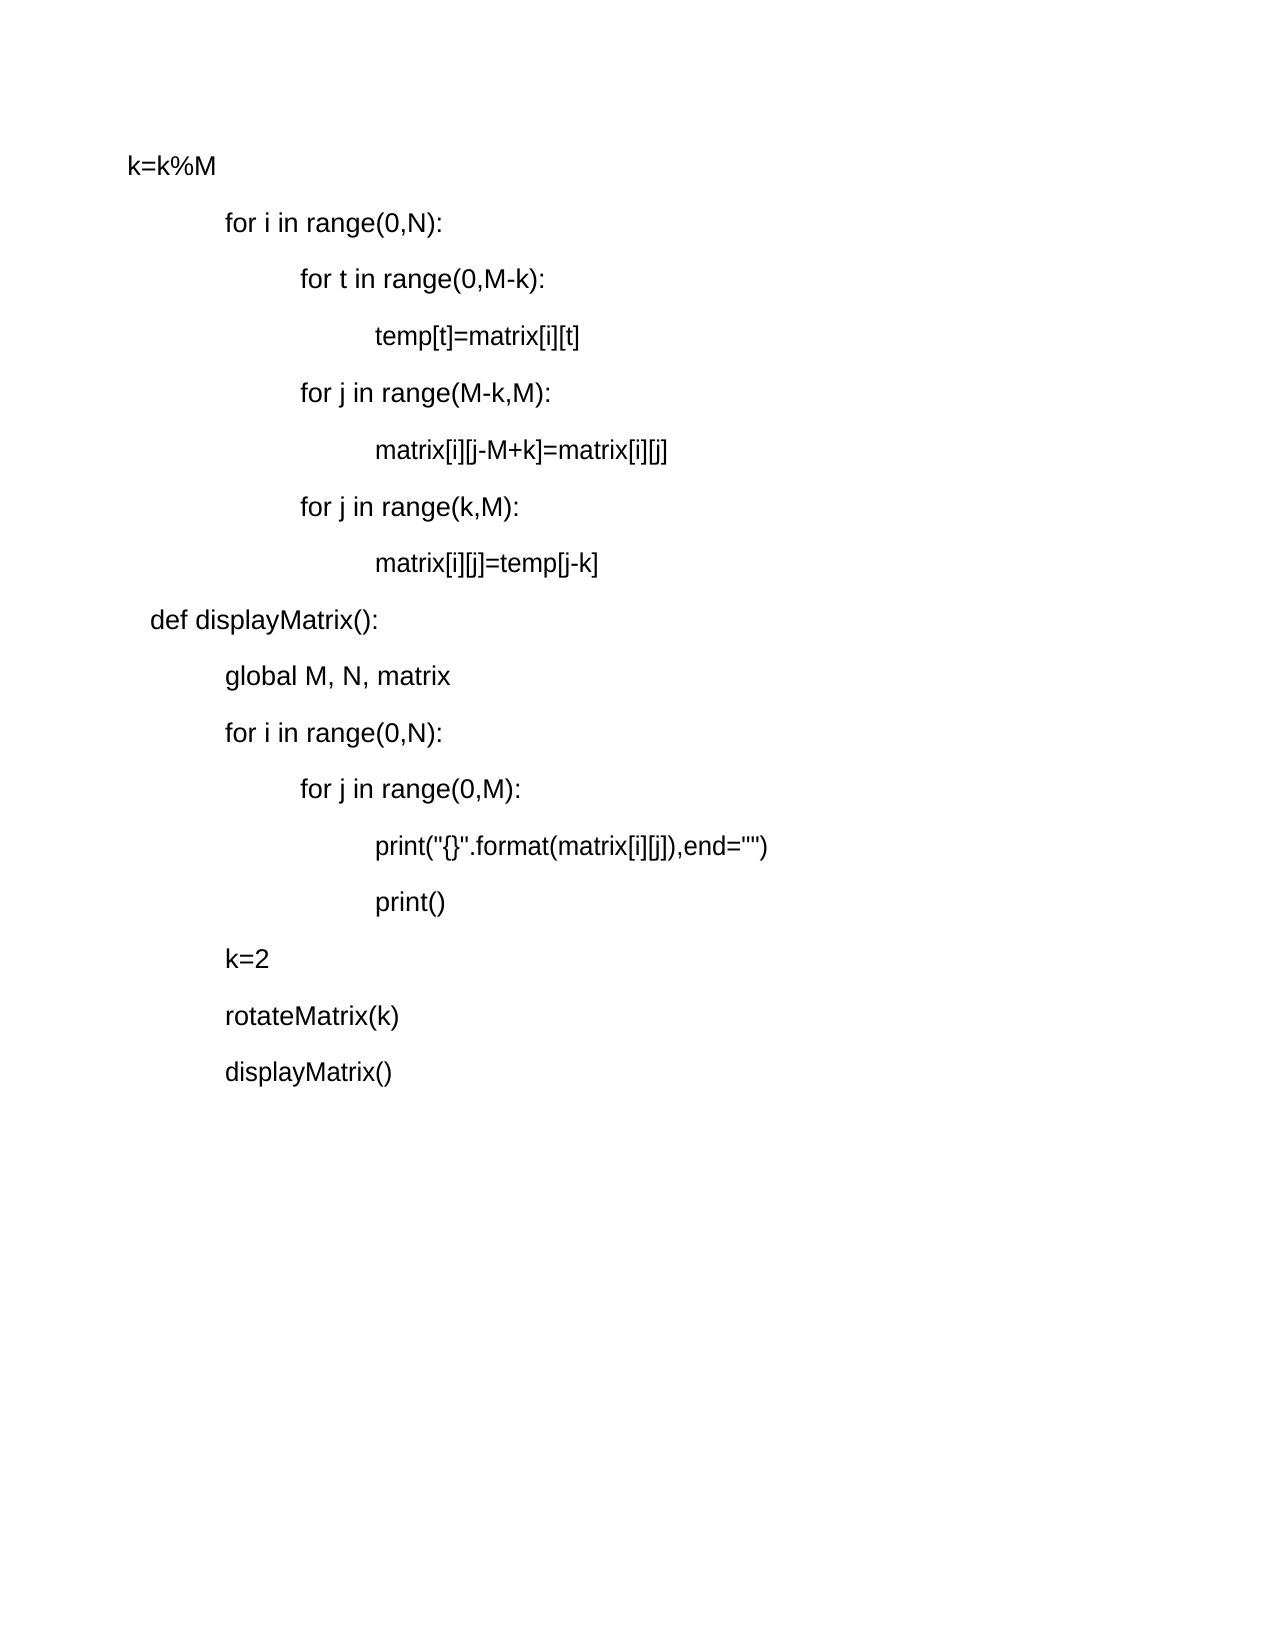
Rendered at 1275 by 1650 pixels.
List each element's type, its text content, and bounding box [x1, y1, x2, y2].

text matrix[i][j]=temp[j-k] def displayMatrix(): [150, 547, 610, 635]
text k=k%M [127, 150, 1148, 181]
text print("{}".format(matrix[i][j]),end="") print() [375, 830, 837, 918]
text for j in range(0,M): [300, 773, 1148, 805]
text for t in range(0,M-k): [300, 263, 1148, 295]
text for i in range(0,N): [225, 207, 1148, 238]
text matrix[i][j-M+k]=matrix[i][j] for j in range(k,M): [300, 434, 698, 522]
text temp[t]=matrix[i][t] for j in range(M-k,M): [300, 320, 610, 408]
text global M, N, matrix for i in range(0,N): [225, 660, 453, 748]
text k=2 rotateMatrix(k) displayMatrix() [225, 943, 402, 1087]
